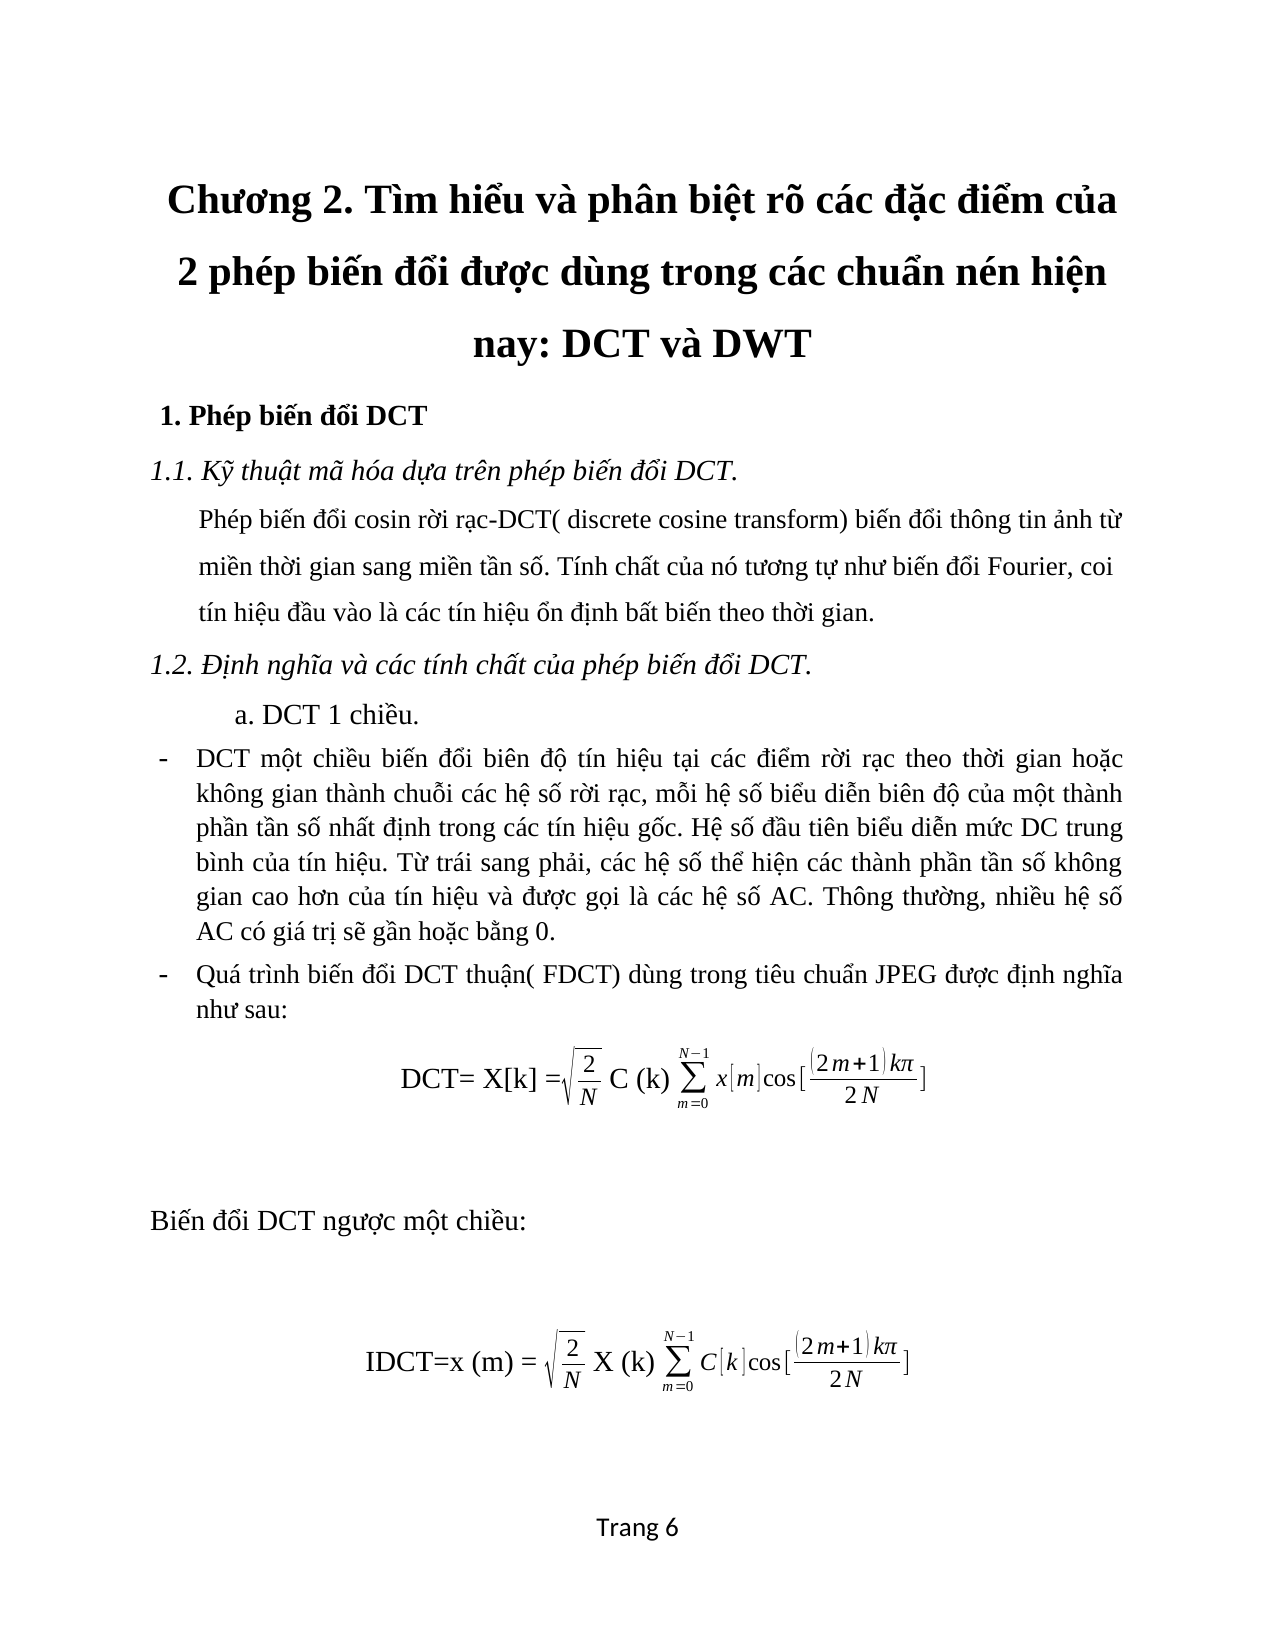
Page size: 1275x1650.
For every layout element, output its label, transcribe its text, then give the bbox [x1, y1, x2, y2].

subtitle 1.2. Định nghĩa và các tính chất của phép biến đổi DCT. [150, 647, 1125, 681]
text a. DCT 1 chiều. [234, 697, 1125, 731]
subtitle 1. Phép biến đổi DCT [159, 398, 1125, 432]
subtitle 1.1. Kỹ thuật mã hóa dựa trên phép biến đổi DCT. [150, 453, 1125, 486]
text Phép biến đổi cosin rời rạc-DCT( discrete cosine transform) biến đổi thông tin ảnh từ miền thời gian sang miền tần số. Tính chất của nó tương tự như biến đổi Fourier, coi tín hiệu đầu vào là các tín hiệu ổn định bất biến theo thời gian. [198, 503, 1124, 627]
list Quá trình biến đổi DCT thuận( FDCT) dùng trong tiêu chuẩn JPEG được định nghĩa như sau: [158, 956, 1124, 1024]
subtitle Chương 2. Tìm hiểu và phân biệt rõ các đặc điểm của 2 phép biến đổi được dùng trong các chuẩn nén hiện nay: DCT và DWT [159, 175, 1125, 367]
text DCT= X[k] = C (k) [150, 1044, 1125, 1112]
text IDCT=x (m) = X (k) [150, 1328, 1125, 1395]
list DCT một chiều biến đổi biên độ tín hiệu tại các điểm rời rạc theo thời gian hoặc không gian thành chuỗi các hệ số rời rạc, mỗi hệ số biểu diễn biên độ của một thành phần tần số nhất định trong các tín hiệu gốc. Hệ số đầu tiên biểu diễn mức DC trung bình của tín hiệu. Từ trái sang phải, các hệ số thể hiện các thành phần tần số không gian cao hơn của tín hiệu và được gọi là các hệ số AC. Thông thường, nhiều hệ số AC có giá trị sẽ gần hoặc bằng 0. [158, 740, 1124, 946]
text Biến đổi DCT ngược một chiều: [150, 1203, 1125, 1237]
